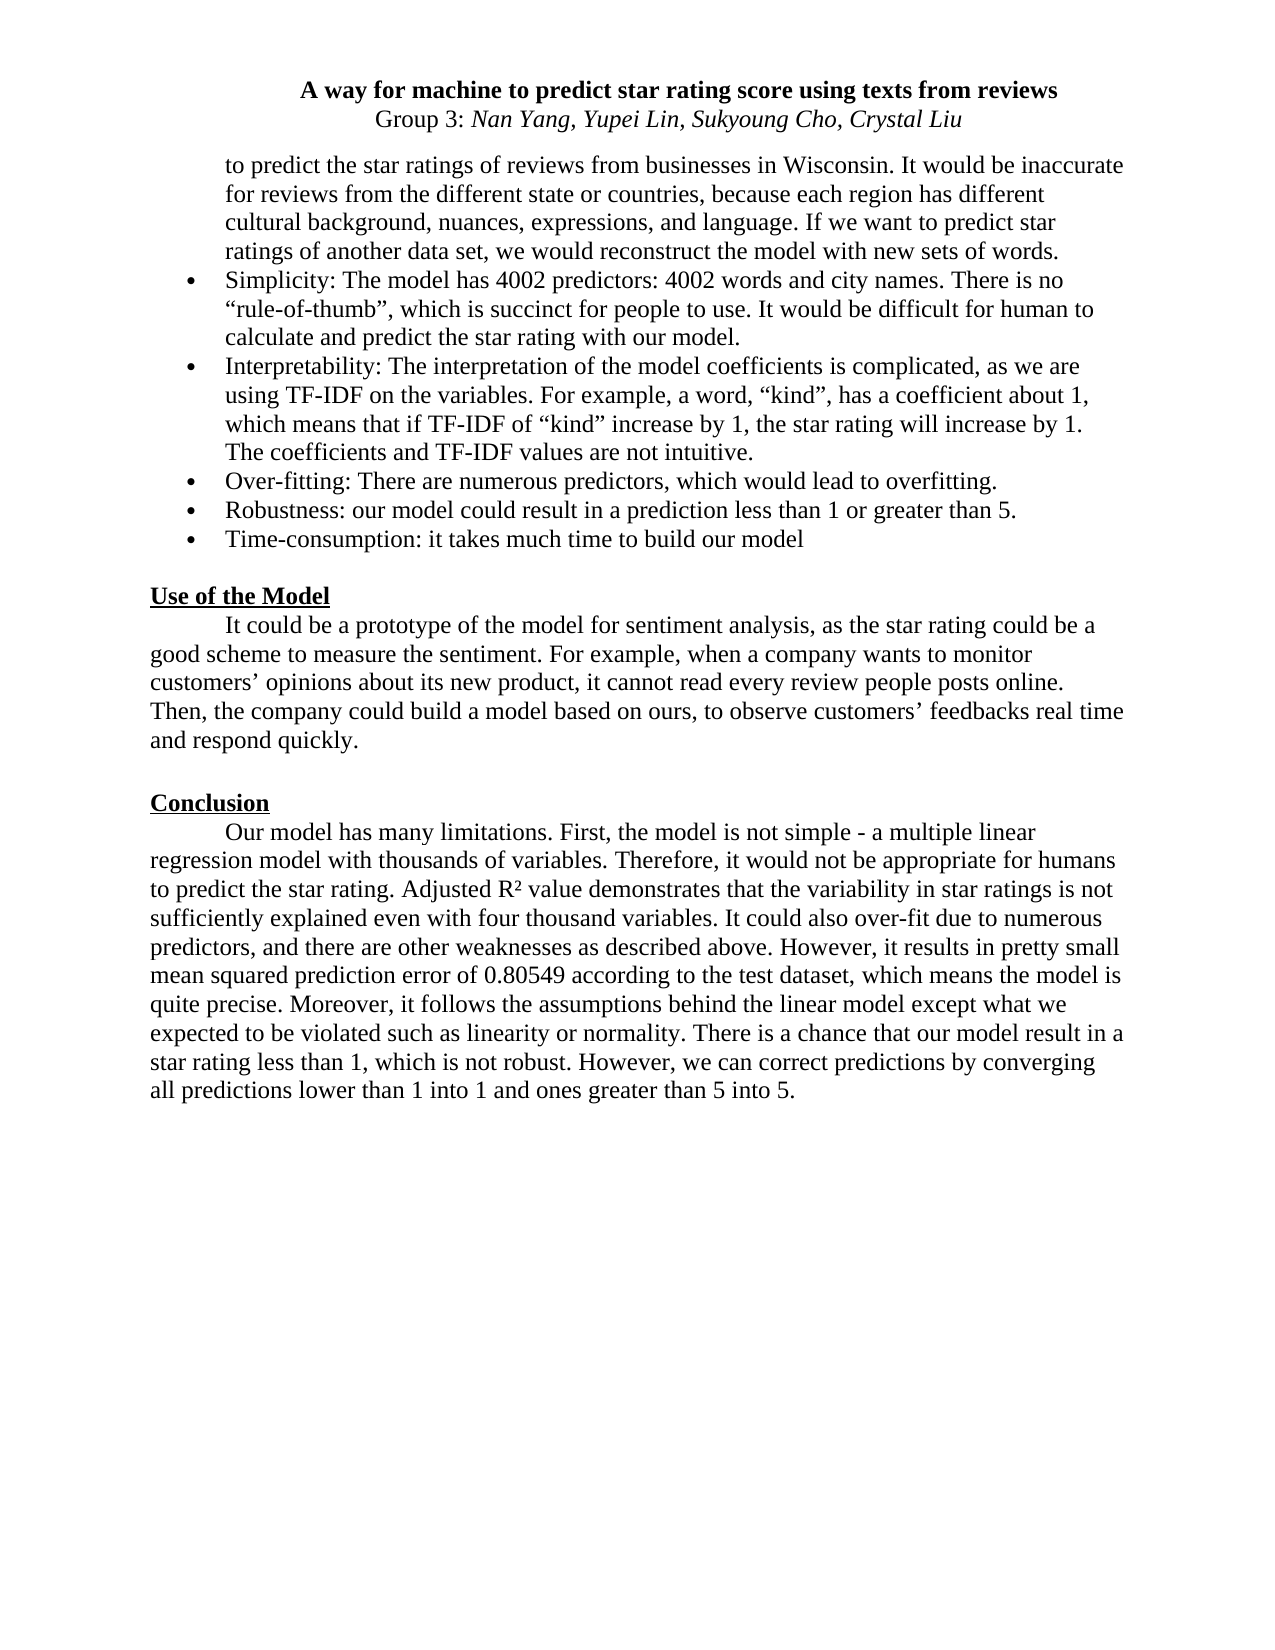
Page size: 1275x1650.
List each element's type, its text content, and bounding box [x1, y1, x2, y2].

text Conclusion [150, 788, 1125, 817]
text It could be a prototype of the model for sentiment analysis, as the star rating could be a good scheme to measure the sentiment. For example, when a company wants to monitor customers’ opinions about its new product, it cannot read every review people posts online. Then, the company could build a model based on ours, to observe customers’ feedbacks real time and respond quickly. [150, 610, 1125, 754]
list Time-consumption: it takes much time to build our model [187, 524, 1125, 552]
text Use of the Model [150, 581, 1125, 610]
list Robustness: our model could result in a prediction less than 1 or greater than 5. [187, 495, 1125, 524]
list Interpretability: The interpretation of the model coefficients is complicated, as we are using TF-IDF on the variables. For example, a word, “kind”, has a coefficient about 1, which means that if TF-IDF of “kind” increase by 1, the star rating will increase by 1. The coefficients and TF-IDF values are not intuitive. [187, 351, 1125, 466]
list Simplicity: The model has 4002 predictors: 4002 words and city names. There is no “rule-of-thumb”, which is succinct for people to use. It would be difficult for human to calculate and predict the star rating with our model. [187, 265, 1125, 351]
list Over-fitting: There are numerous predictors, which would lead to overfitting. [187, 466, 1125, 495]
text Our model has many limitations. First, the model is not simple - a multiple linear regression model with thousands of variables. Therefore, it would not be appropriate for humans to predict the star rating. Adjusted R² value demonstrates that the variability in star ratings is not sufficiently explained even with four thousand variables. It could also over-fit due to numerous predictors, and there are other weaknesses as described above. However, it results in pretty small mean squared prediction error of 0.80549 according to the test dataset, which means the model is quite precise. Moreover, it follows the assumptions behind the linear model except what we expected to be violated such as linearity or normality. There is a chance that our model result in a star rating less than 1, which is not robust. However, we can correct predictions by converging all predictions lower than 1 into 1 and ones greater than 5 into 5. [150, 817, 1125, 1104]
